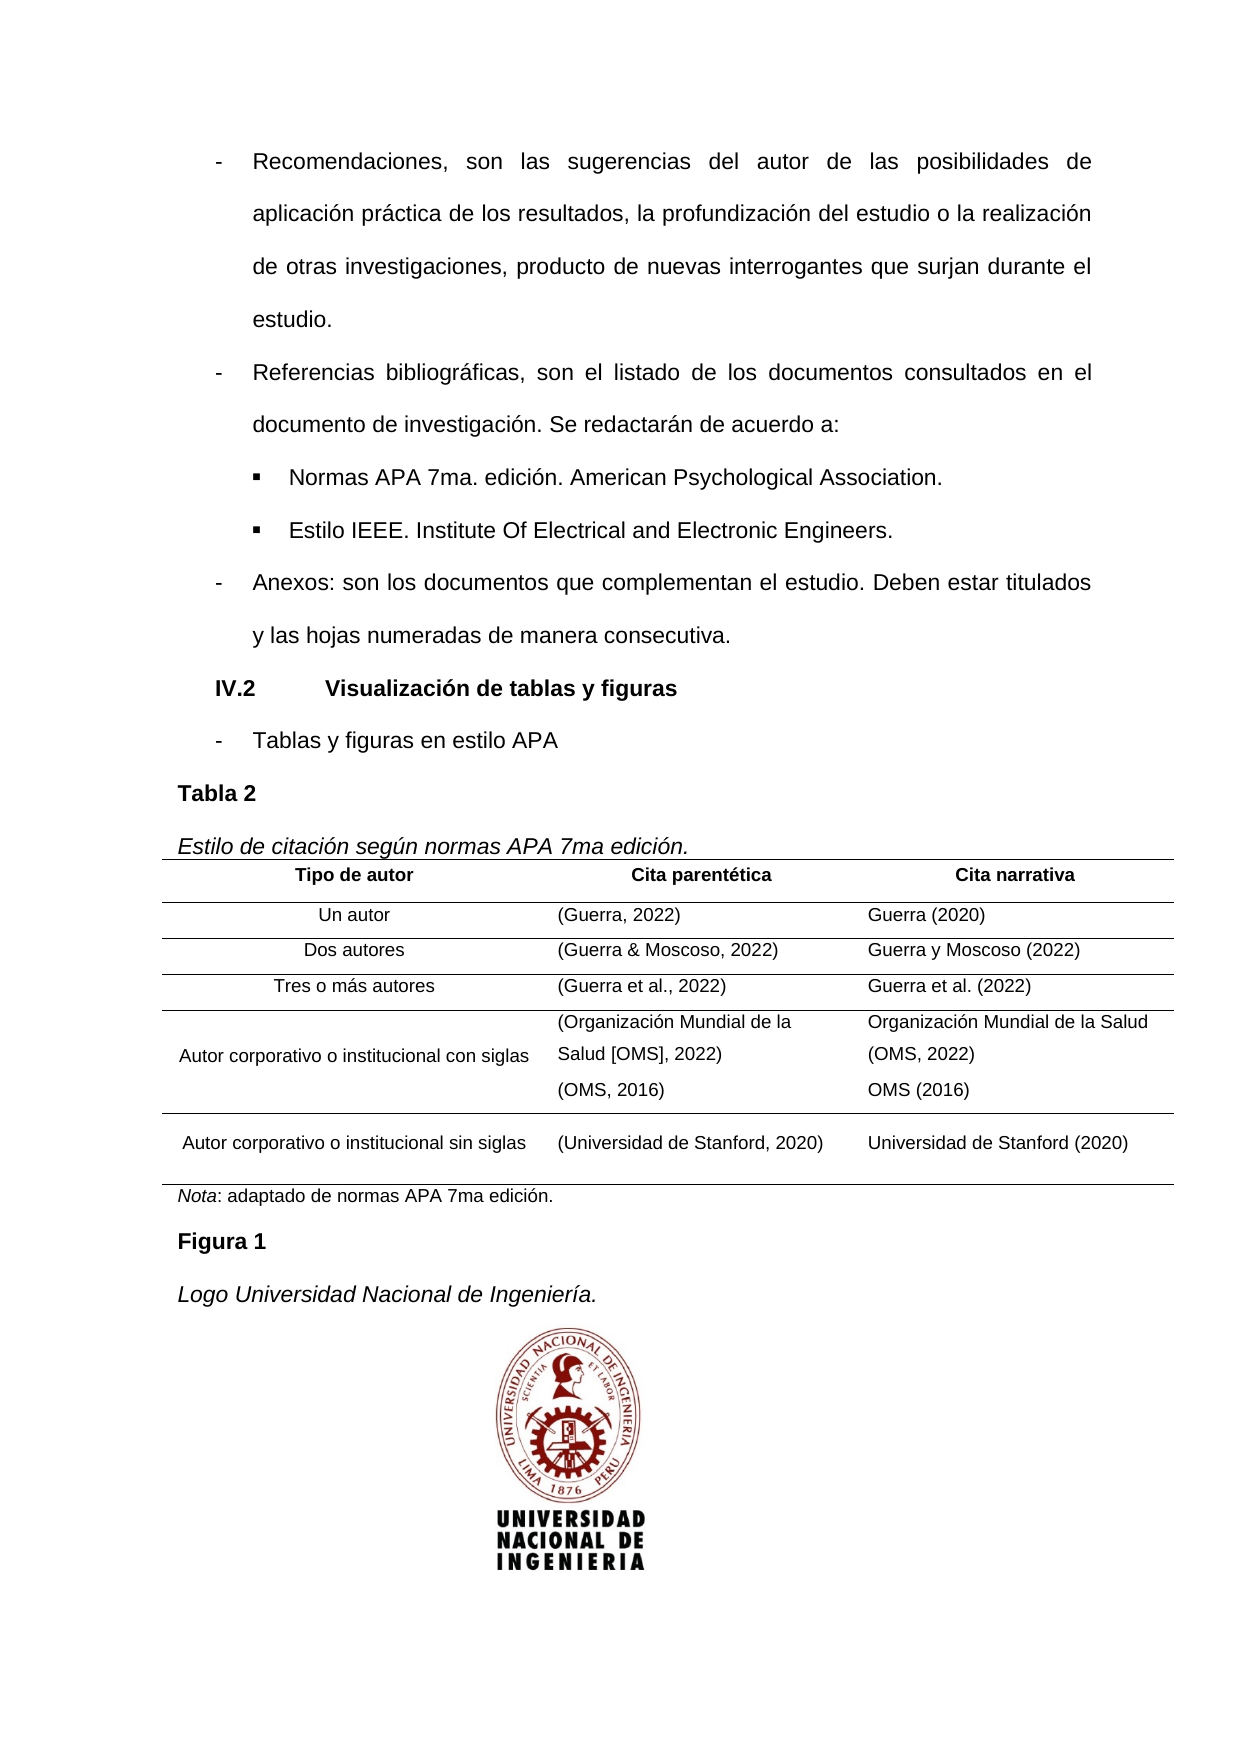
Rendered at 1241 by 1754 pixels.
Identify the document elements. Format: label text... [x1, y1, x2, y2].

list Recomendaciones, son las sugerencias del autor de las posibilidades de aplicación práctica de los resultados, la profundización del estudio o la realización de otras investigaciones, producto de nuevas interrogantes que surjan durante el estudio. [215, 148, 1092, 332]
text Logo Universidad Nacional de Ingeniería. [177, 1281, 1092, 1307]
table_cell Tres o más autores [162, 975, 546, 1009]
list Referencias bibliográficas, son el listado de los documentos consultados en el documento de investigación. Se redactarán de acuerdo a: [215, 358, 1092, 438]
table_cell (Organización Mundial de la Salud [OMS], 2022) [546, 1011, 856, 1077]
text Figura 1 [177, 1228, 1092, 1254]
table_cell (Guerra & Moscoso, 2022) [546, 939, 856, 974]
table_cell (OMS, 2016) [546, 1079, 856, 1113]
table_cell Organización Mundial de la Salud (OMS, 2022) [856, 1011, 1174, 1077]
list Tabla 2 [177, 780, 1092, 807]
list Estilo de citación según normas APA 7ma edición. [177, 833, 1092, 859]
table_cell Guerra et al. (2022) [856, 975, 1174, 1009]
table_cell Guerra y Moscoso (2022) [856, 939, 1174, 974]
table_header Cita narrativa [856, 860, 1174, 902]
text Nota: adaptado de normas APA 7ma edición. [177, 1185, 1092, 1207]
list Estilo IEEE. Institute Of Electrical and Electronic Engineers. [251, 517, 1092, 543]
table_cell (Guerra et al., 2022) [546, 975, 856, 1009]
table_cell (Universidad de Stanford, 2020) [546, 1114, 856, 1184]
table_cell Universidad de Stanford (2020) [856, 1114, 1174, 1184]
table_cell Un autor [162, 903, 546, 938]
table_cell Autor corporativo o institucional con siglas [162, 1011, 546, 1113]
table_header Cita parentética [546, 860, 856, 902]
list Anexos: son los documentos que complementan el estudio. Deben estar titulados y las hojas numeradas de manera consecutiva. [215, 569, 1092, 648]
list Normas APA 7ma. edición. American Psychological Association. [251, 464, 1092, 490]
list Tablas y figuras en estilo APA [215, 727, 1092, 754]
list Visualización de tablas y figuras [215, 675, 1092, 701]
table_cell Autor corporativo o institucional sin siglas [162, 1114, 546, 1184]
table_cell Dos autores [162, 939, 546, 974]
table_cell OMS (2016) [856, 1079, 1174, 1113]
table_header Tipo de autor [162, 860, 546, 902]
table_cell (Guerra, 2022) [546, 903, 856, 938]
table_cell Guerra (2020) [856, 903, 1174, 938]
picture [439, 1324, 706, 1571]
